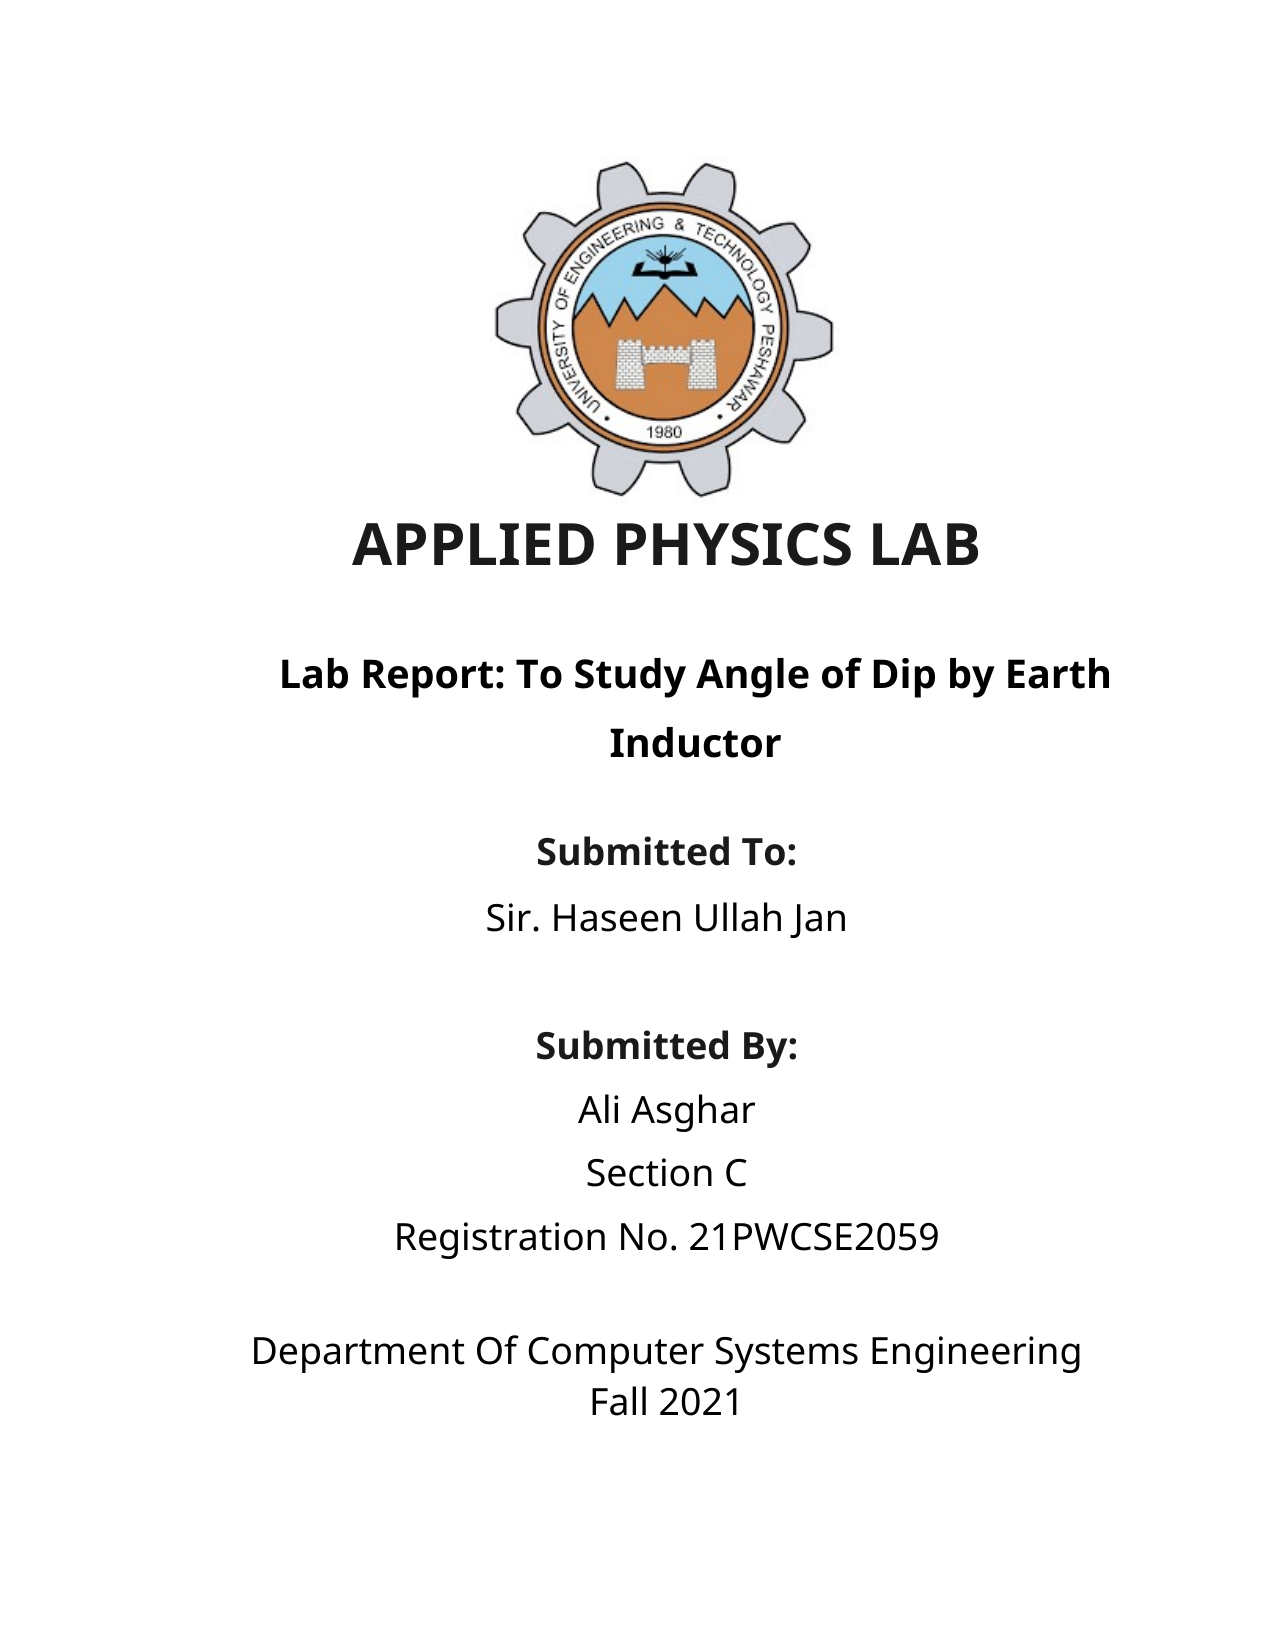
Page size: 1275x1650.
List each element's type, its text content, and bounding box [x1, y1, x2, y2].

text Sir. Haseen Ullah Jan [137, 891, 1196, 942]
text Section C [137, 1146, 1196, 1197]
text Department Of Computer Systems Engineering [137, 1324, 1196, 1375]
text Fall 2021 [137, 1375, 1196, 1426]
text Ali Asghar [137, 1083, 1196, 1134]
text APPLIED PHYSICS LAB [137, 503, 1196, 583]
text Registration No. 21PWCSE2059 [137, 1210, 1196, 1261]
text Submitted To: [137, 826, 1196, 877]
picture [489, 156, 844, 504]
text Lab Report: To Study Angle of Dip by Earth Inductor [195, 646, 1196, 769]
text Submitted By: [137, 1019, 1196, 1071]
